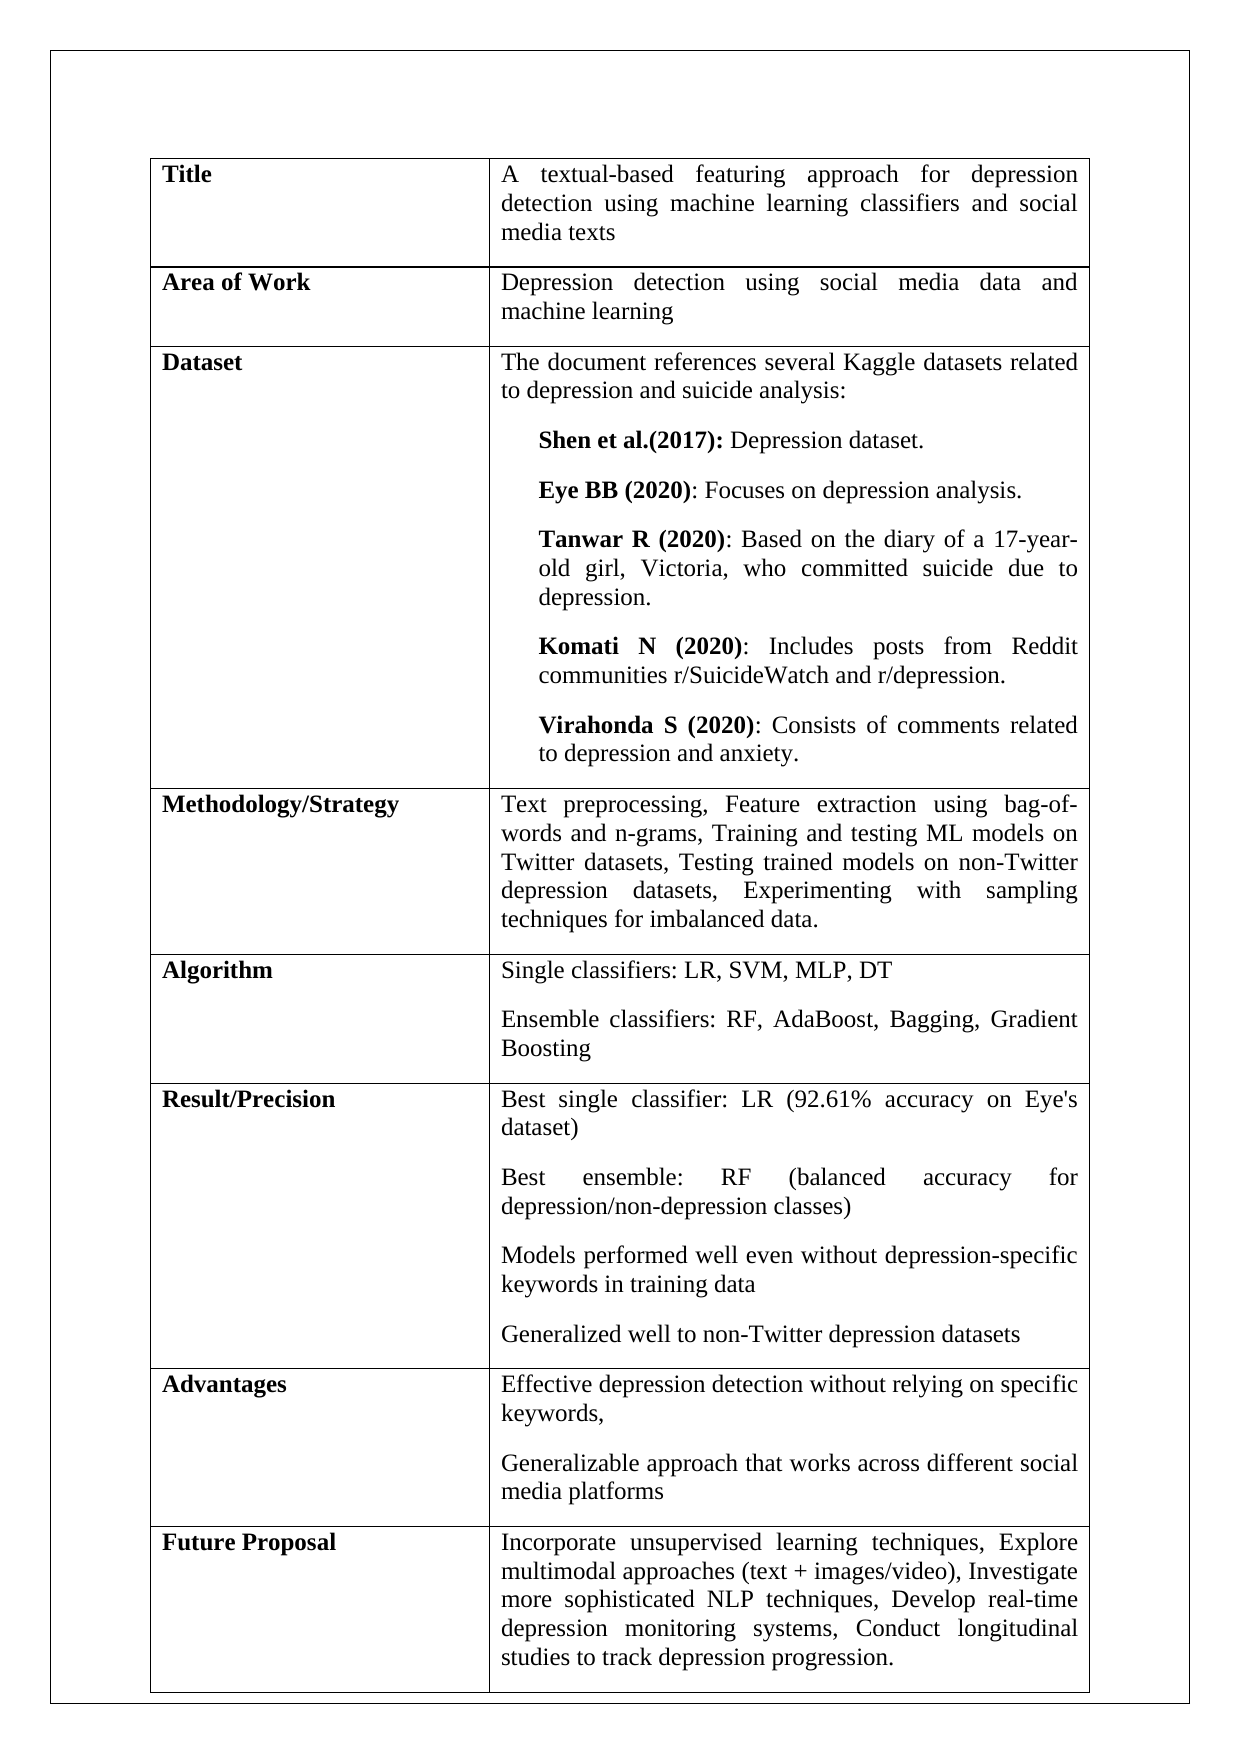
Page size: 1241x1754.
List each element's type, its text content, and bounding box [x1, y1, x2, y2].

table_cell Dataset [151, 347, 489, 788]
table_header A textual-based featuring approach for depression detection using machine learning classifiers and social media texts [490, 159, 1089, 266]
table_cell Best single classifier: LR (92.61% accuracy on Eye's dataset) Best ensemble: RF (balanced accuracy for depression/non-depression classes) Models performed well even without depression-specific keywords in training data Generalized well to non-Twitter depression datasets [490, 1084, 1089, 1368]
table_cell Future Proposal [151, 1527, 489, 1692]
table_cell Depression detection using social media data and machine learning [490, 268, 1089, 346]
table_cell Text preprocessing, Feature extraction using bag-of-words and n-grams, Training and testing ML models on Twitter datasets, Testing trained models on non-Twitter depression datasets, Experimenting with sampling techniques for imbalanced data. [490, 789, 1089, 954]
table_cell Effective depression detection without relying on specific keywords, Generalizable approach that works across different social media platforms [490, 1369, 1089, 1526]
table_cell Algorithm [151, 955, 489, 1083]
table_cell Advantages [151, 1369, 489, 1526]
table_header Title [151, 159, 489, 266]
table_cell Area of Work [151, 268, 489, 346]
table_cell The document references several Kaggle datasets related to depression and suicide analysis: Shen et al.(2017): Depression dataset. Eye BB (2020): Focuses on depression analysis. Tanwar R (2020): Based on the diary of a 17-year-old girl, Victoria, who committed suicide due to depression. Komati N (2020): Includes posts from Reddit communities r/SuicideWatch and r/depression. Virahonda S (2020): Consists of comments related to depression and anxiety. [490, 347, 1089, 788]
table_cell Incorporate unsupervised learning techniques, Explore multimodal approaches (text + images/video), Investigate more sophisticated NLP techniques, Develop real-time depression monitoring systems, Conduct longitudinal studies to track depression progression. [490, 1527, 1089, 1692]
table_cell Single classifiers: LR, SVM, MLP, DT Ensemble classifiers: RF, AdaBoost, Bagging, Gradient Boosting [490, 955, 1089, 1083]
table_cell Result/Precision [151, 1084, 489, 1368]
table_cell Methodology/Strategy [151, 789, 489, 954]
